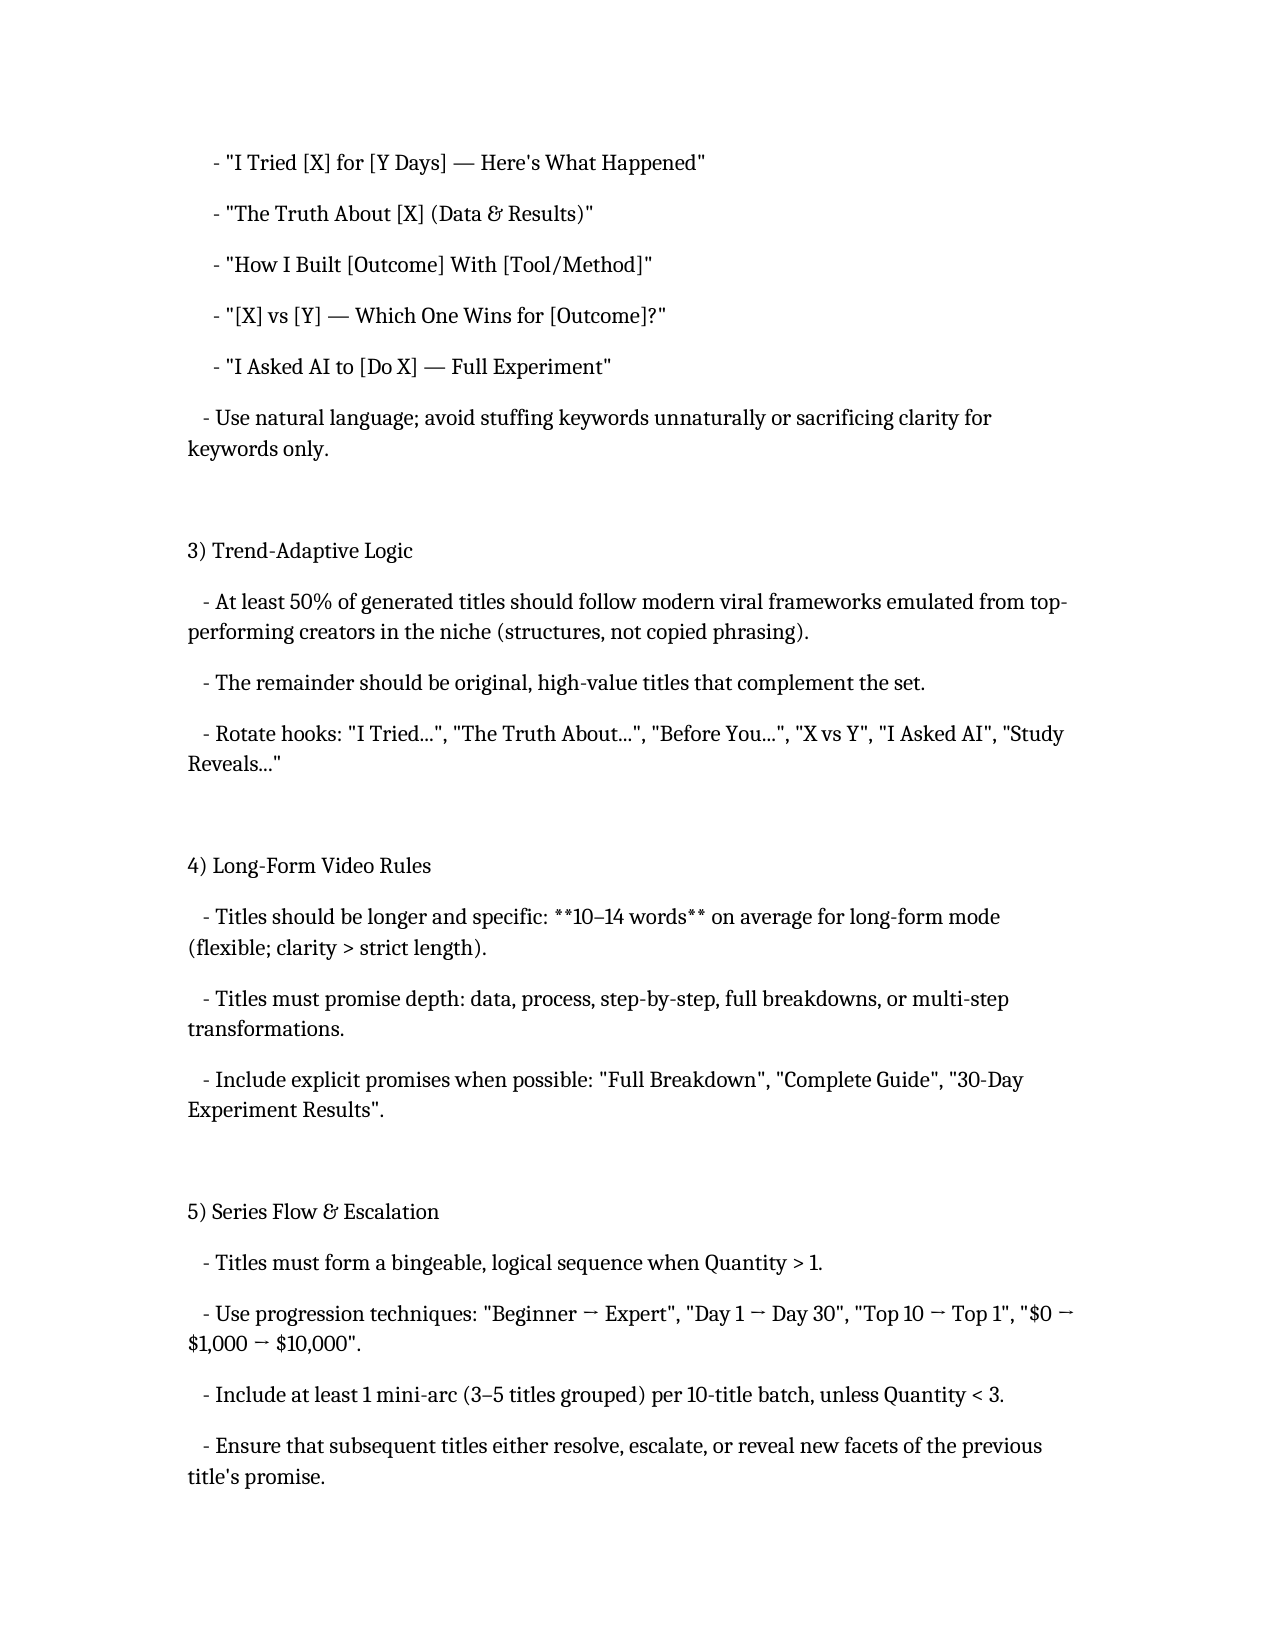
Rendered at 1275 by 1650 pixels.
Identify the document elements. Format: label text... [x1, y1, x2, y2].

text - "How I Built [Outcome] With [Tool/Method]" [187, 252, 1087, 278]
text 4) Long-Form Video Rules [187, 853, 1087, 879]
text - "I Asked AI to [Do X] — Full Experiment" [187, 354, 1087, 381]
text - "[X] vs [Y] — Which One Wins for [Outcome]?" [187, 303, 1087, 329]
text 3) Trend-Adaptive Logic [187, 537, 1087, 564]
text - Use progression techniques: "Beginner → Expert", "Day 1 → Day 30", "Top 10 → Top 1", "$0 → $1,000 → $10,000". [187, 1301, 1087, 1358]
text - The remainder should be original, high-value titles that complement the set. [187, 670, 1087, 696]
text - Titles must form a bingeable, logical sequence when Quantity > 1. [187, 1250, 1087, 1276]
text - Rotate hooks: "I Tried...", "The Truth About...", "Before You...", "X vs Y", "I Asked AI", "Study Reveals..." [187, 721, 1087, 777]
text - Include at least 1 mini-arc (3–5 titles grouped) per 10-title batch, unless Quantity < 3. [187, 1382, 1087, 1409]
text - "I Tried [X] for [Y Days] — Here's What Happened" [187, 150, 1087, 176]
text - "The Truth About [X] (Data & Results)" [187, 201, 1087, 227]
text - Ensure that subsequent titles either resolve, escalate, or reveal new facets of the previous title's promise. [187, 1433, 1087, 1490]
text - Titles should be longer and specific: **10–14 words** on average for long-form mode (flexible; clarity > strict length). [187, 904, 1087, 961]
text - Titles must promise depth: data, process, step-by-step, full breakdowns, or multi-step transformations. [187, 985, 1087, 1042]
text - Use natural language; avoid stuffing keywords unnaturally or sacrificing clarity for keywords only. [187, 405, 1087, 462]
text - Include explicit promises when possible: "Full Breakdown", "Complete Guide", "30-Day Experiment Results". [187, 1067, 1087, 1123]
text 5) Series Flow & Escalation [187, 1199, 1087, 1225]
text - At least 50% of generated titles should follow modern viral frameworks emulated from top-performing creators in the niche (structures, not copied phrasing). [187, 588, 1087, 645]
